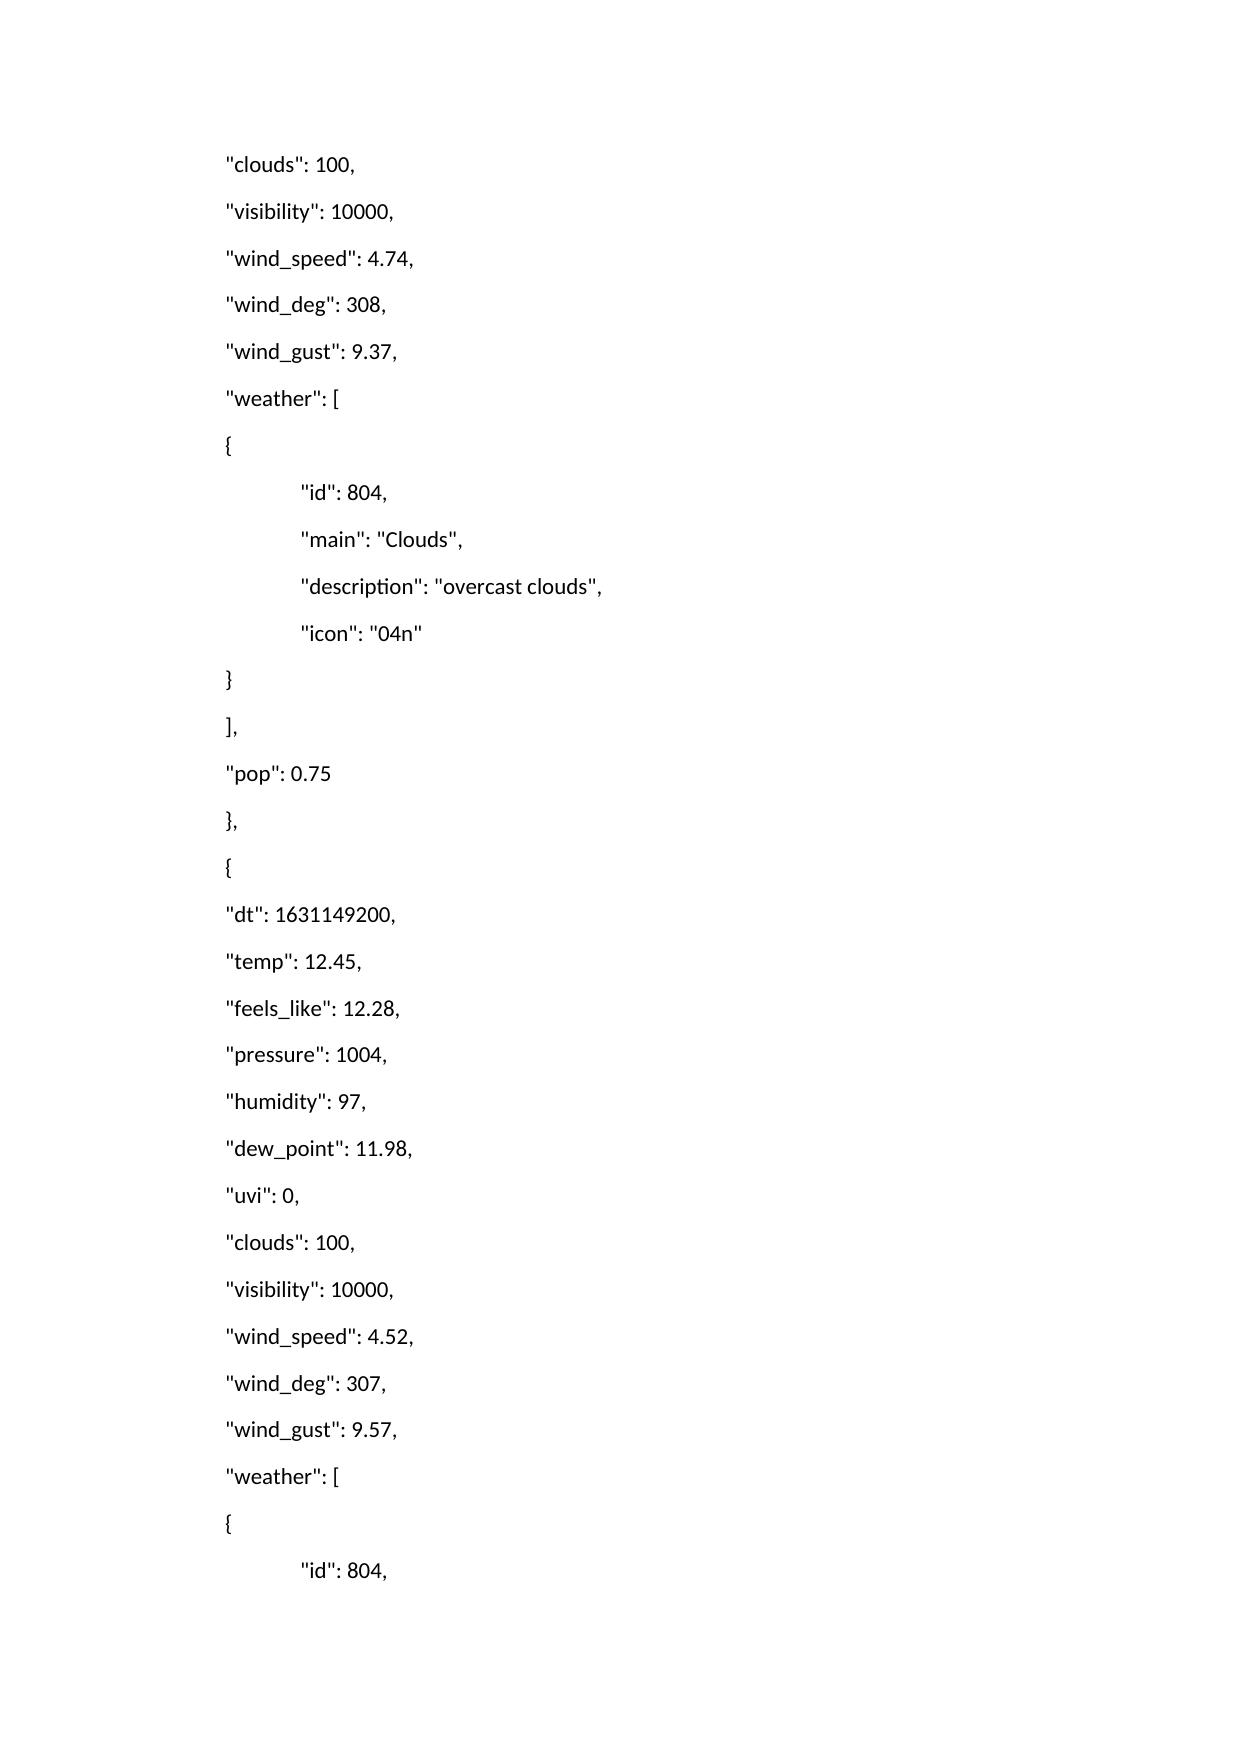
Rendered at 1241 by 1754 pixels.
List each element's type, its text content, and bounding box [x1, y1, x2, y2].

text "visibility": 10000, [150, 1275, 1090, 1303]
text "id": 804, [150, 1556, 1090, 1584]
text "clouds": 100, [150, 150, 1090, 178]
text "pressure": 1004, [150, 1041, 1090, 1069]
text "description": "overcast clouds", [150, 572, 1090, 600]
text "feels_like": 12.28, [150, 994, 1090, 1022]
text "humidity": 97, [150, 1087, 1090, 1116]
text "temp": 12.45, [150, 947, 1090, 975]
text "wind_speed": 4.52, [150, 1322, 1090, 1350]
text { [150, 853, 1090, 881]
text "main": "Clouds", [150, 525, 1090, 553]
text ], [150, 712, 1090, 741]
text "icon": "04n" [150, 619, 1090, 647]
text }, [150, 806, 1090, 834]
text "weather": [ [150, 384, 1090, 412]
text "visibility": 10000, [150, 197, 1090, 225]
text "dt": 1631149200, [150, 900, 1090, 928]
text "wind_speed": 4.74, [150, 244, 1090, 272]
text } [150, 666, 1090, 694]
text "wind_gust": 9.37, [150, 337, 1090, 366]
text "id": 804, [150, 478, 1090, 506]
text { [150, 431, 1090, 459]
text "dew_point": 11.98, [150, 1134, 1090, 1162]
text "wind_gust": 9.57, [150, 1416, 1090, 1444]
text "clouds": 100, [150, 1228, 1090, 1256]
text "pop": 0.75 [150, 759, 1090, 787]
text "wind_deg": 308, [150, 291, 1090, 319]
text { [150, 1509, 1090, 1537]
text "weather": [ [150, 1462, 1090, 1491]
text "uvi": 0, [150, 1181, 1090, 1209]
text "wind_deg": 307, [150, 1369, 1090, 1397]
